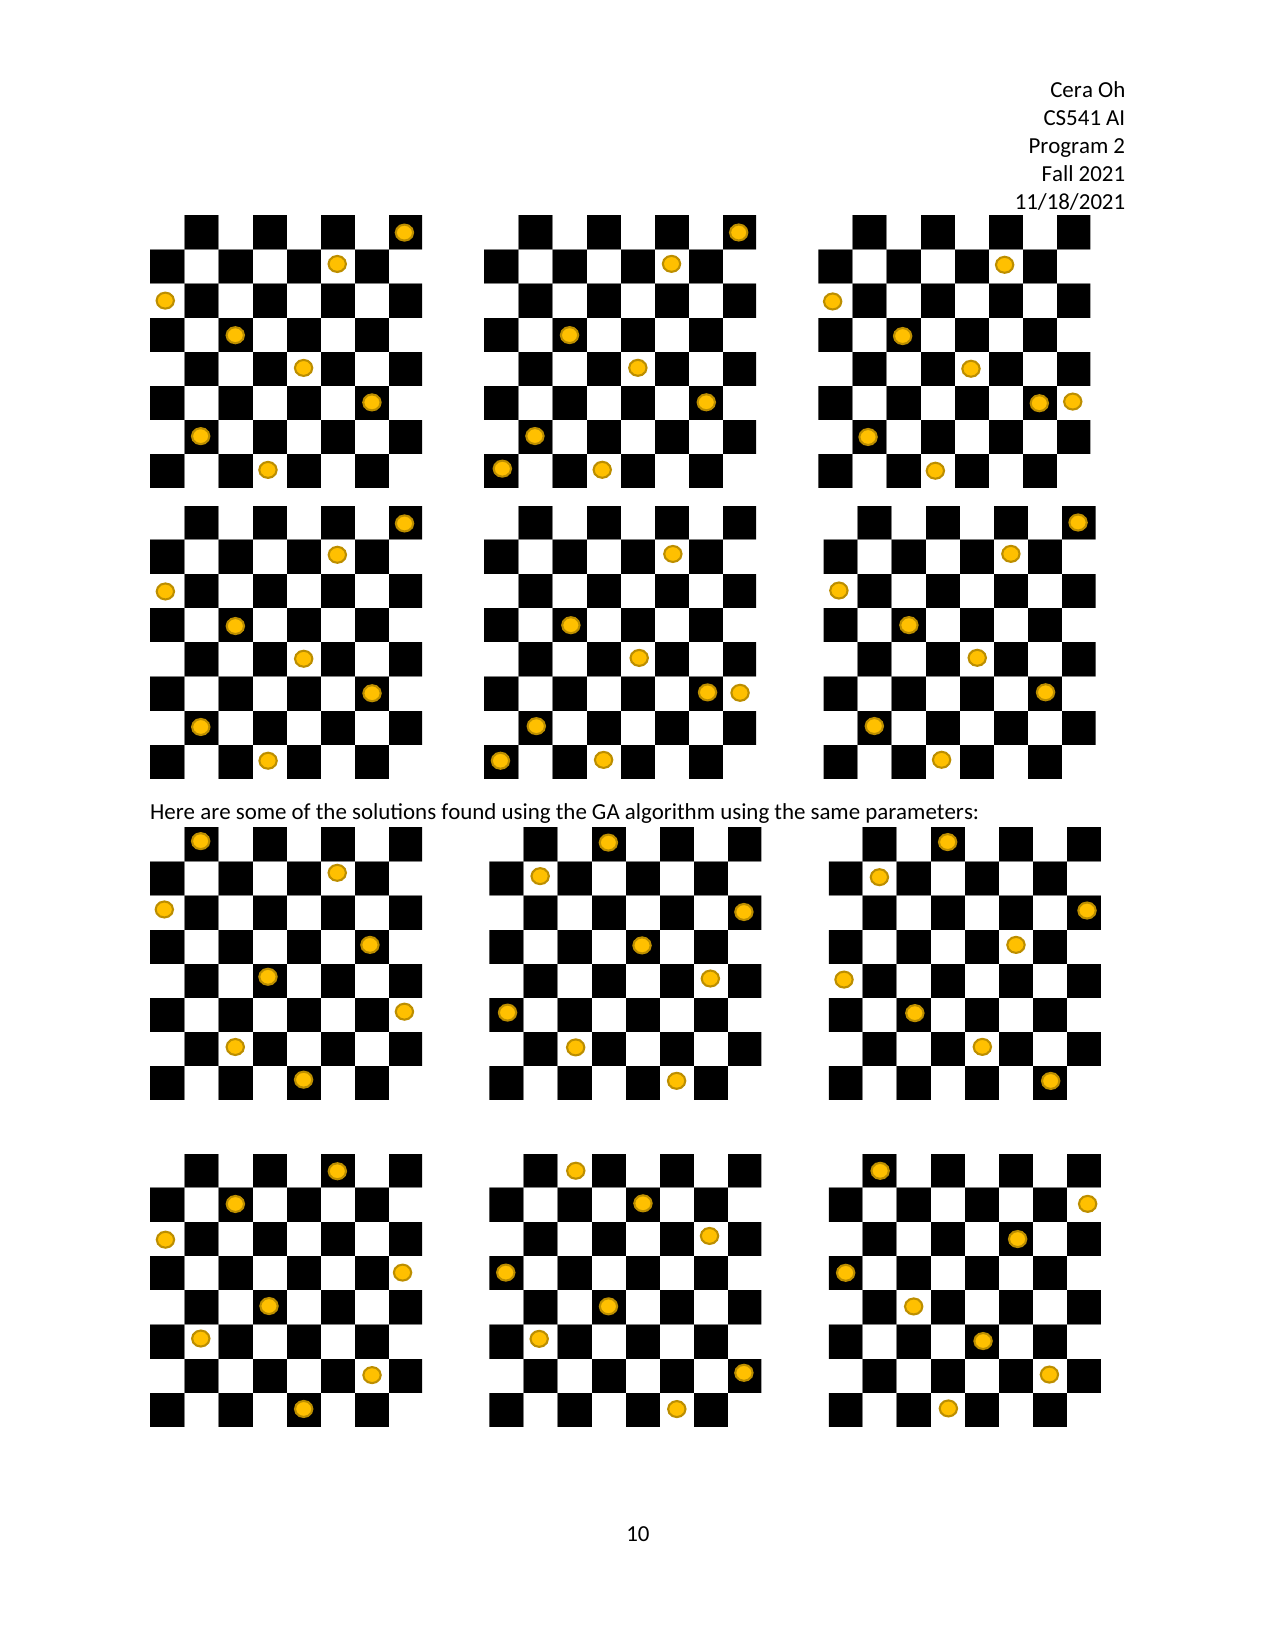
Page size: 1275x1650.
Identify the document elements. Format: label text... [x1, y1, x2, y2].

picture [150, 827, 423, 1100]
picture [150, 215, 423, 488]
picture [484, 506, 757, 779]
picture [489, 1154, 762, 1427]
picture [150, 506, 423, 779]
picture [489, 827, 762, 1100]
picture [828, 1154, 1101, 1427]
picture [150, 1154, 423, 1427]
picture [828, 827, 1101, 1100]
picture [823, 506, 1096, 779]
picture [484, 215, 757, 488]
picture [818, 215, 1091, 488]
